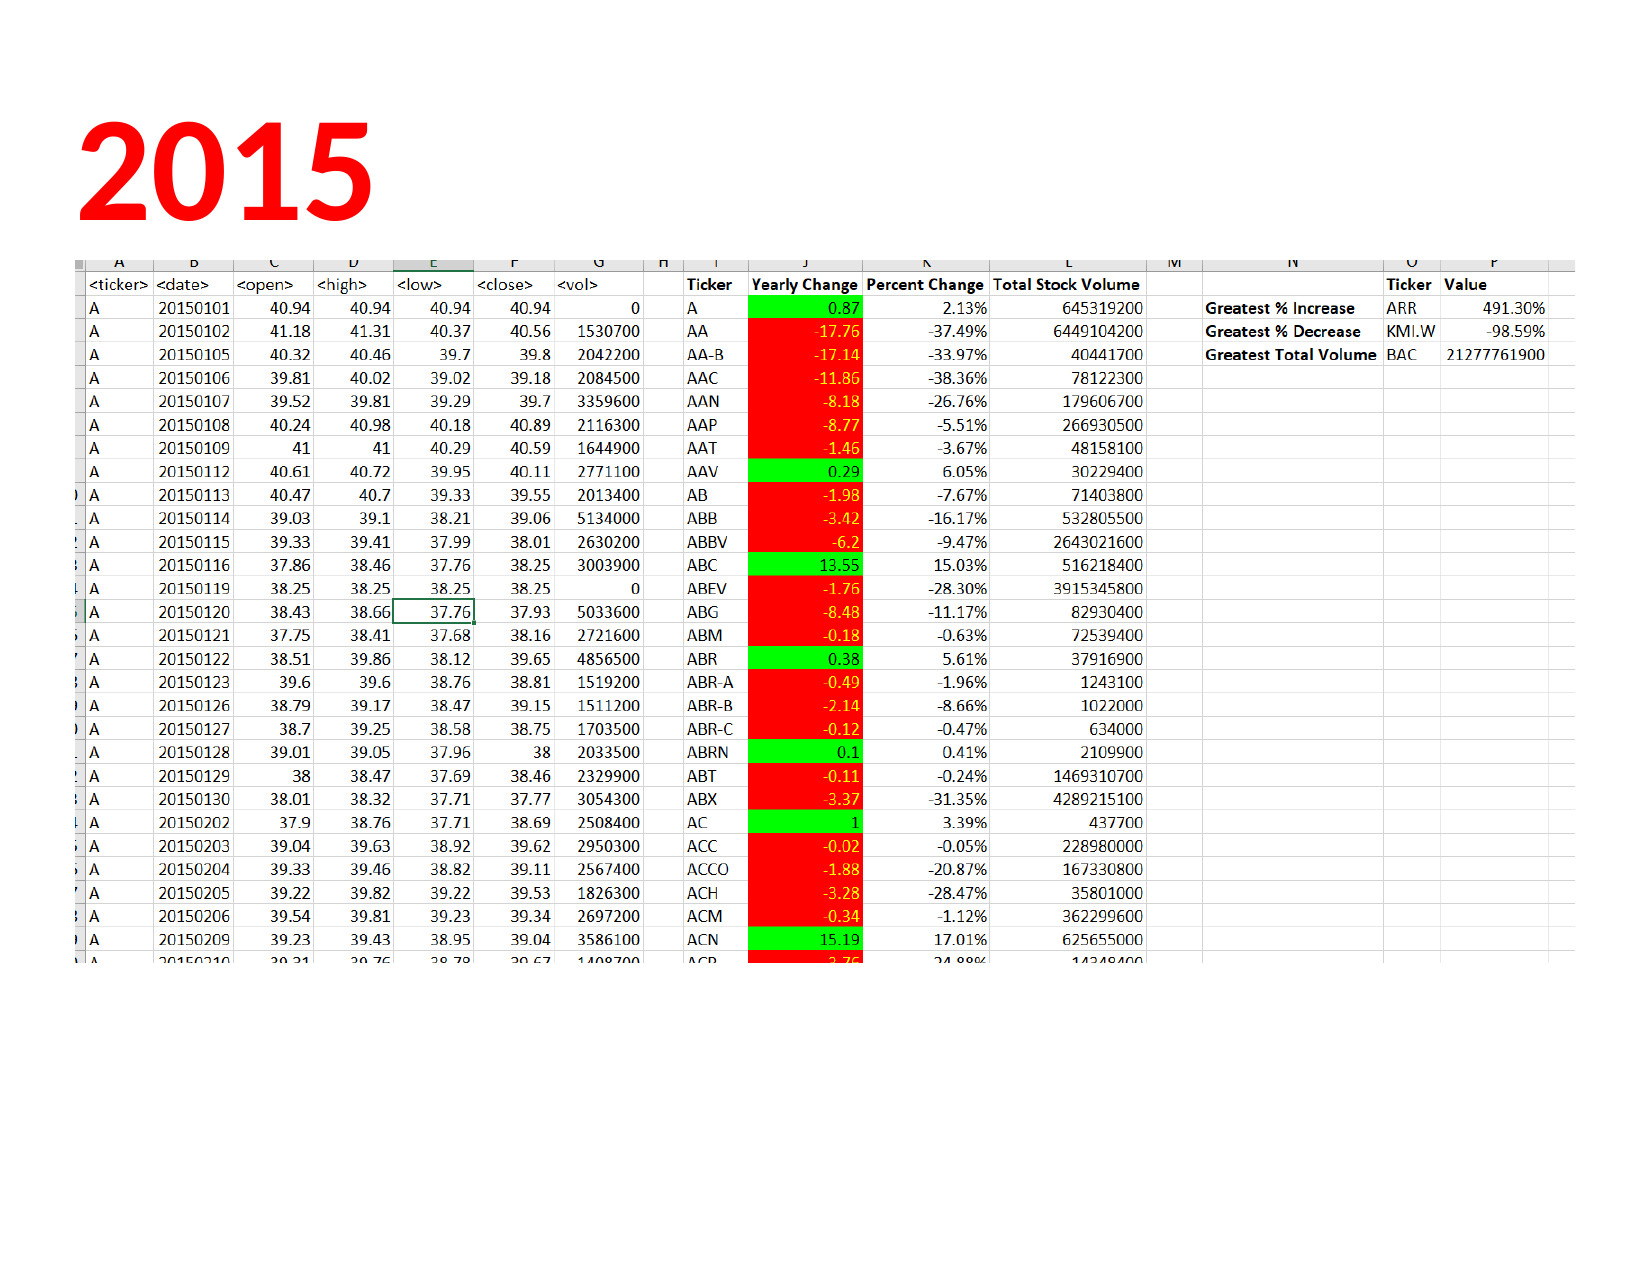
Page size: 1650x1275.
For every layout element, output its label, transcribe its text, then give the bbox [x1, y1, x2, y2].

text 2015 [75, 75, 1575, 260]
